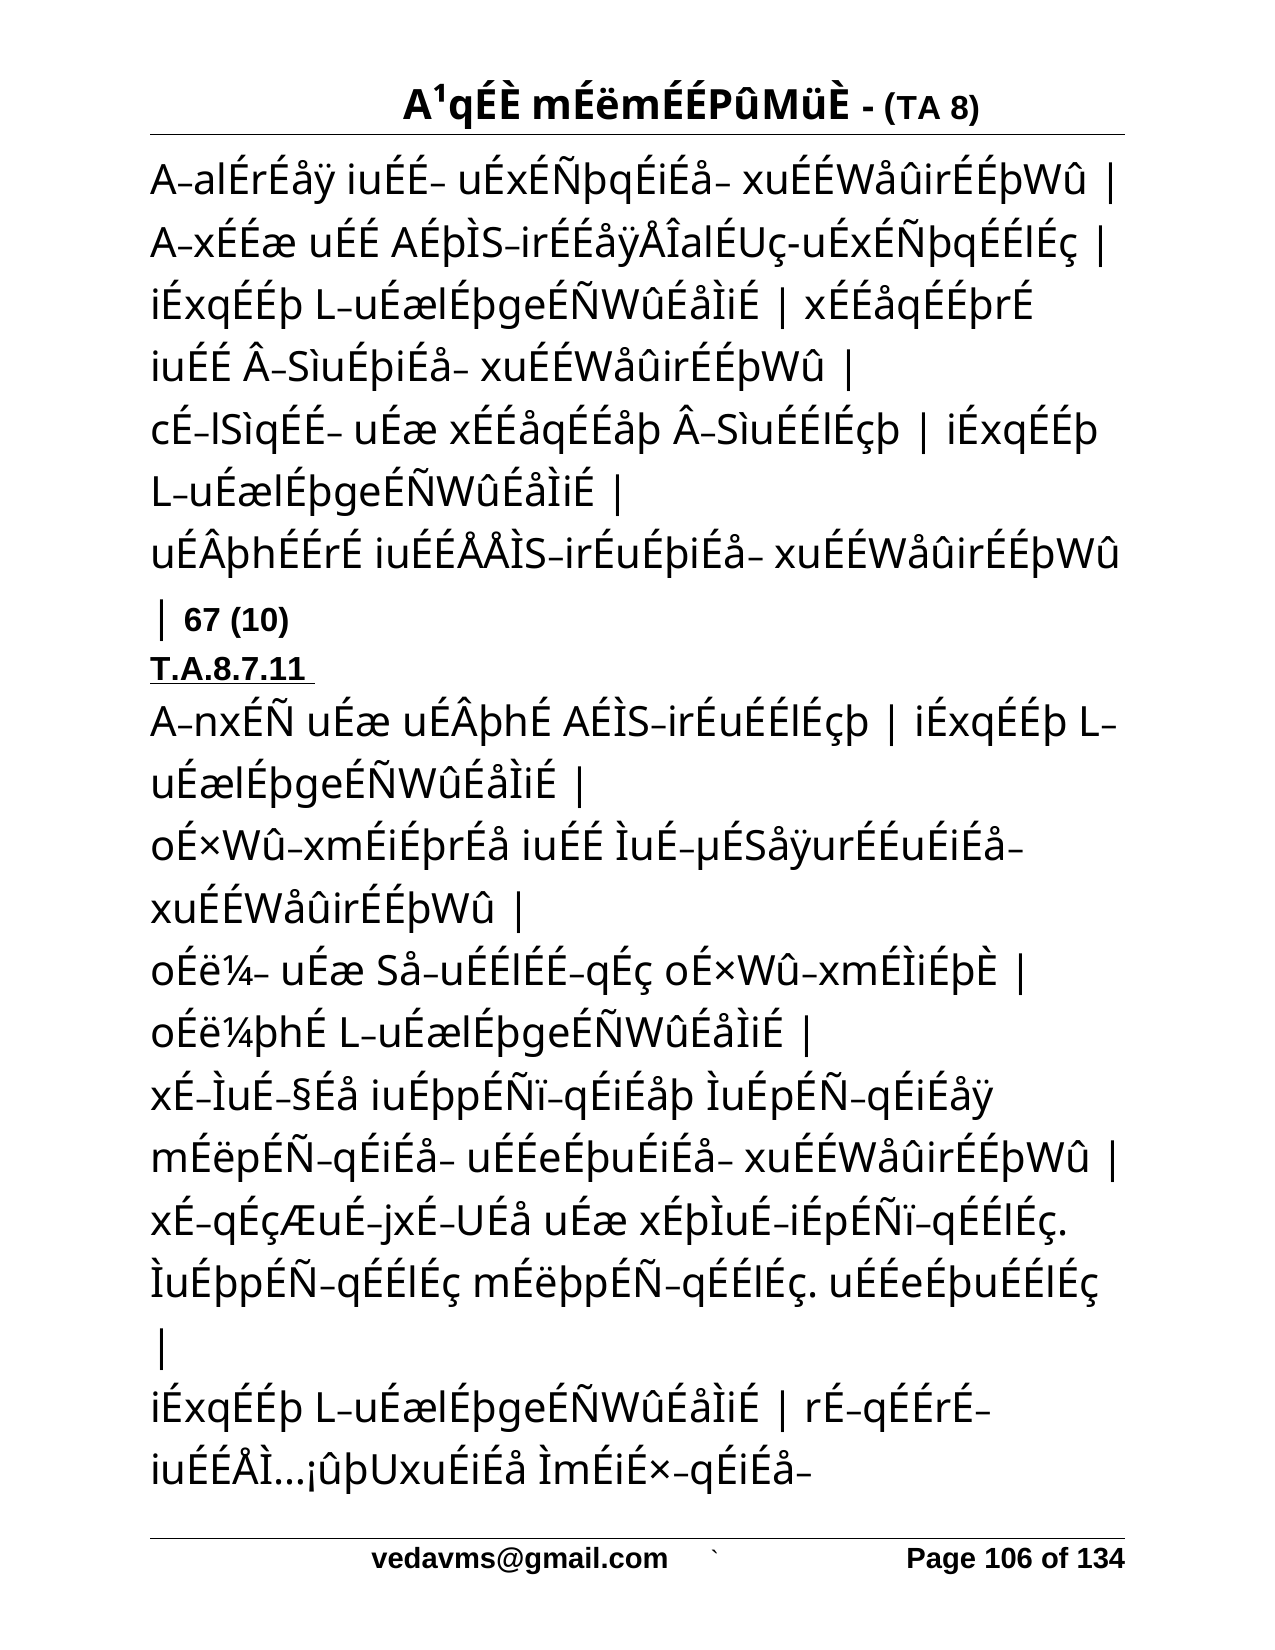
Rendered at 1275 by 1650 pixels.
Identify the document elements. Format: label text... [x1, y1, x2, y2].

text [150, 1378, 1125, 1497]
text iÉxqÉÉþ L–uÉælÉþgeÉÑWûÉåÌiÉ | xÉÉåqÉÉþrÉ iuÉÉ Â–SìuÉþiÉå– xuÉÉWåûirÉÉþWû | [150, 275, 1125, 394]
text A–xÉÉæ uÉÉ AÉþÌS–irÉÉåÿÅÎalÉUç-uÉxÉÑþqÉÉlÉç | [150, 212, 1125, 269]
text T.A.8.7.11 [150, 649, 1124, 688]
text xÉ–ÌuÉ–§Éå iuÉþpÉÑï–qÉiÉåþ ÌuÉpÉÑ–qÉiÉåÿ mÉëpÉÑ–qÉiÉå– uÉÉeÉþuÉiÉå– xuÉÉWåûirÉÉþWû | [150, 1066, 1125, 1185]
text xÉ–qÉçÆuÉ–jxÉ–UÉå uÉæ xÉþÌuÉ–iÉpÉÑï–qÉÉlÉç. ÌuÉþpÉÑ–qÉÉlÉç mÉëþpÉÑ–qÉÉlÉç. uÉÉeÉþuÉÉlÉç | [150, 1191, 1125, 1372]
text uÉÂþhÉÉrÉ iuÉÉÅÅÌS–irÉuÉþiÉå– xuÉÉWåûirÉÉþWû | 67 (10) [150, 524, 1125, 643]
text oÉë¼– uÉæ Så–uÉÉlÉÉ–qÉç oÉ×Wû–xmÉÌiÉþÈ | [150, 941, 1125, 998]
text oÉë¼þhÉ L–uÉælÉþgeÉÑWûÉåÌiÉ | [150, 1003, 1125, 1060]
text A–nxÉÑ uÉæ uÉÂþhÉ AÉÌS–irÉuÉÉlÉçþ | iÉxqÉÉþ L–uÉælÉþgeÉÑWûÉåÌiÉ | [150, 691, 1125, 811]
text A–alÉrÉåÿ iuÉÉ– uÉxÉÑþqÉiÉå– xuÉÉWåûirÉÉþWû | [150, 150, 1125, 207]
text oÉ×Wû–xmÉiÉþrÉå iuÉÉ ÌuÉ–µÉSåÿurÉÉuÉiÉå– xuÉÉWåûirÉÉþWû | [150, 816, 1125, 935]
text cÉ–lSìqÉÉ– uÉæ xÉÉåqÉÉåþ Â–SìuÉÉlÉçþ | iÉxqÉÉþ L–uÉælÉþgeÉÑWûÉåÌiÉ | [150, 399, 1125, 519]
